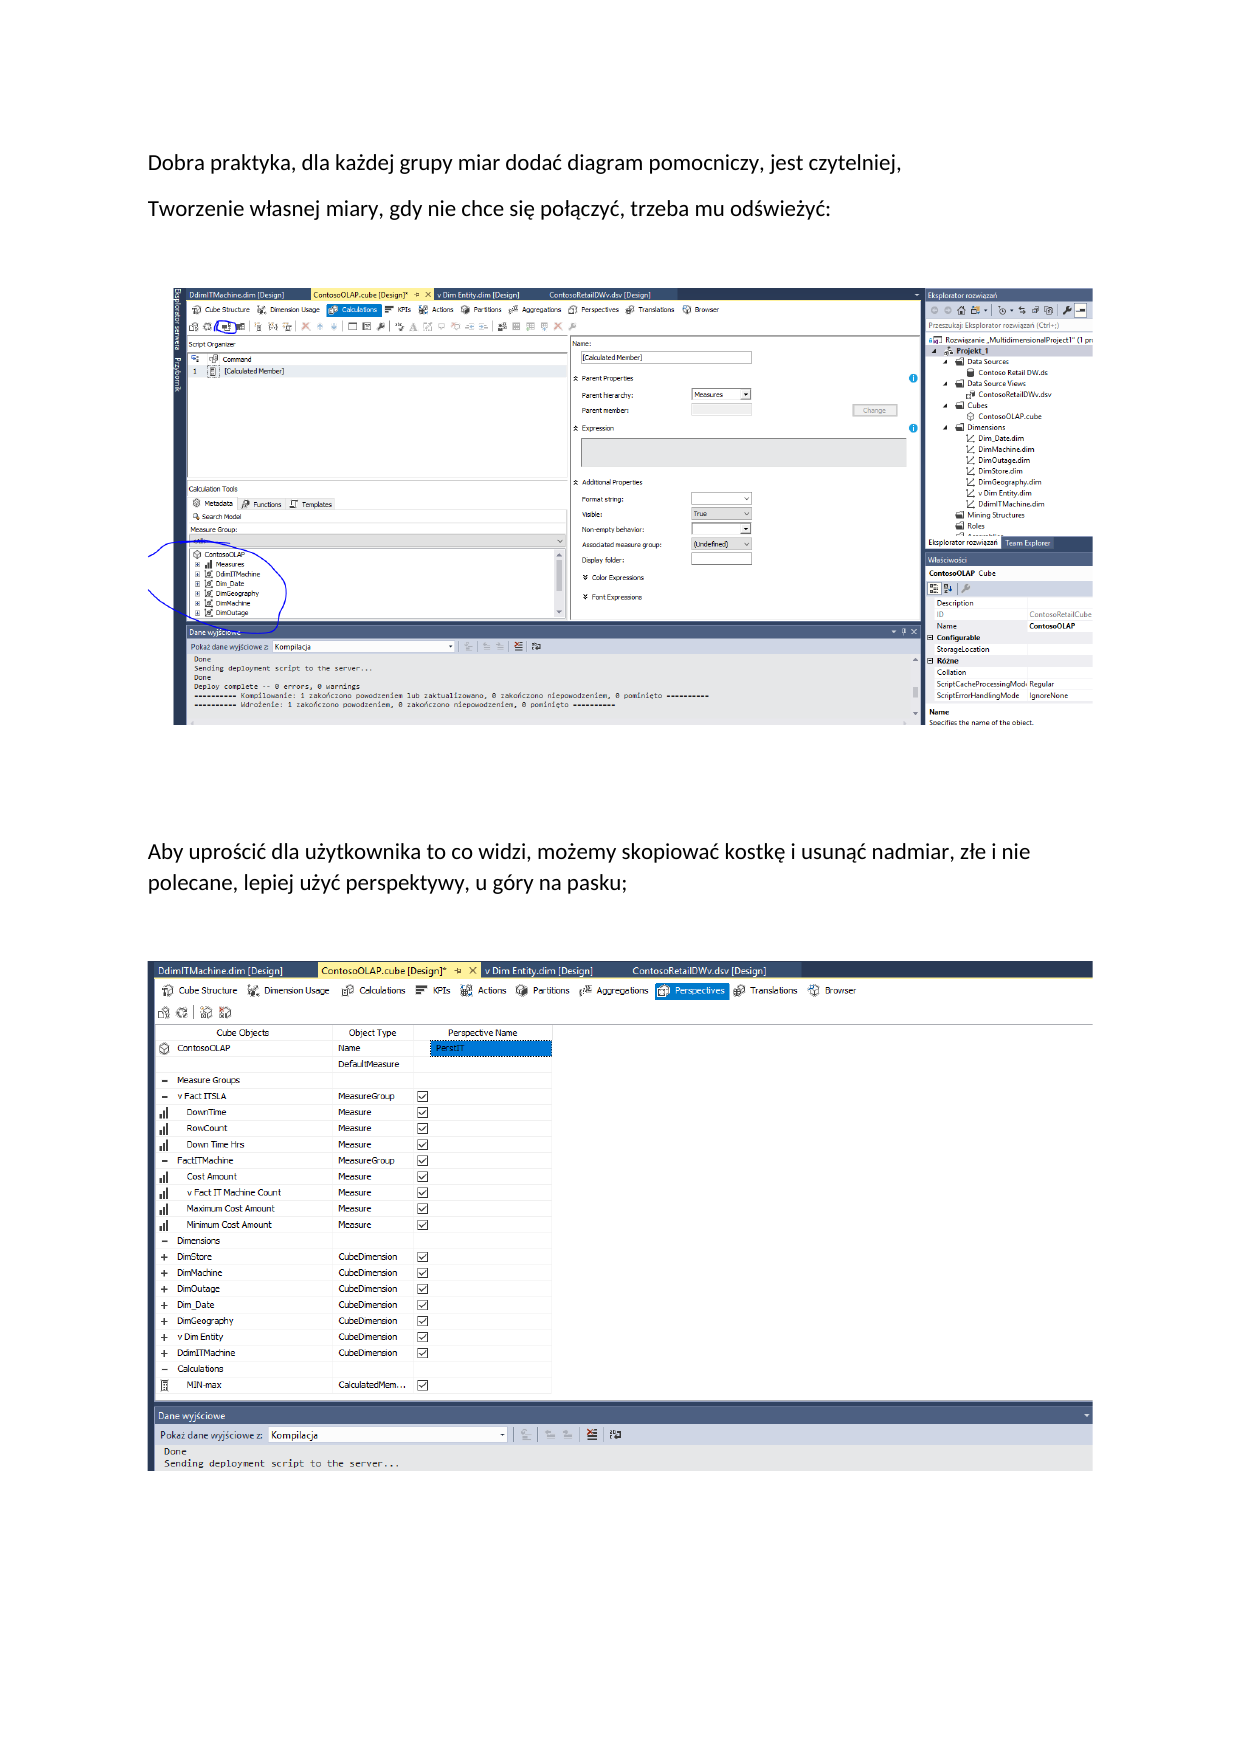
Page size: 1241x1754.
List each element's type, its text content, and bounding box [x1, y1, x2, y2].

text Dobra praktyka, dla każdej grupy miar dodać diagram pomocniczy, jest czytelniej, [148, 148, 1093, 176]
text Tworzenie własnej miary, gdy nie chce się połączyć, trzeba mu odświeżyć: [148, 194, 1093, 222]
text Aby uprościć dla użytkownika to co widzi, możemy skopiować kostkę i usunąć nadmiar, złe i nie polecane, lepiej użyć perspektywy, u góry na pasku; [148, 837, 1093, 896]
picture [147, 288, 1093, 725]
picture [147, 961, 1093, 1471]
